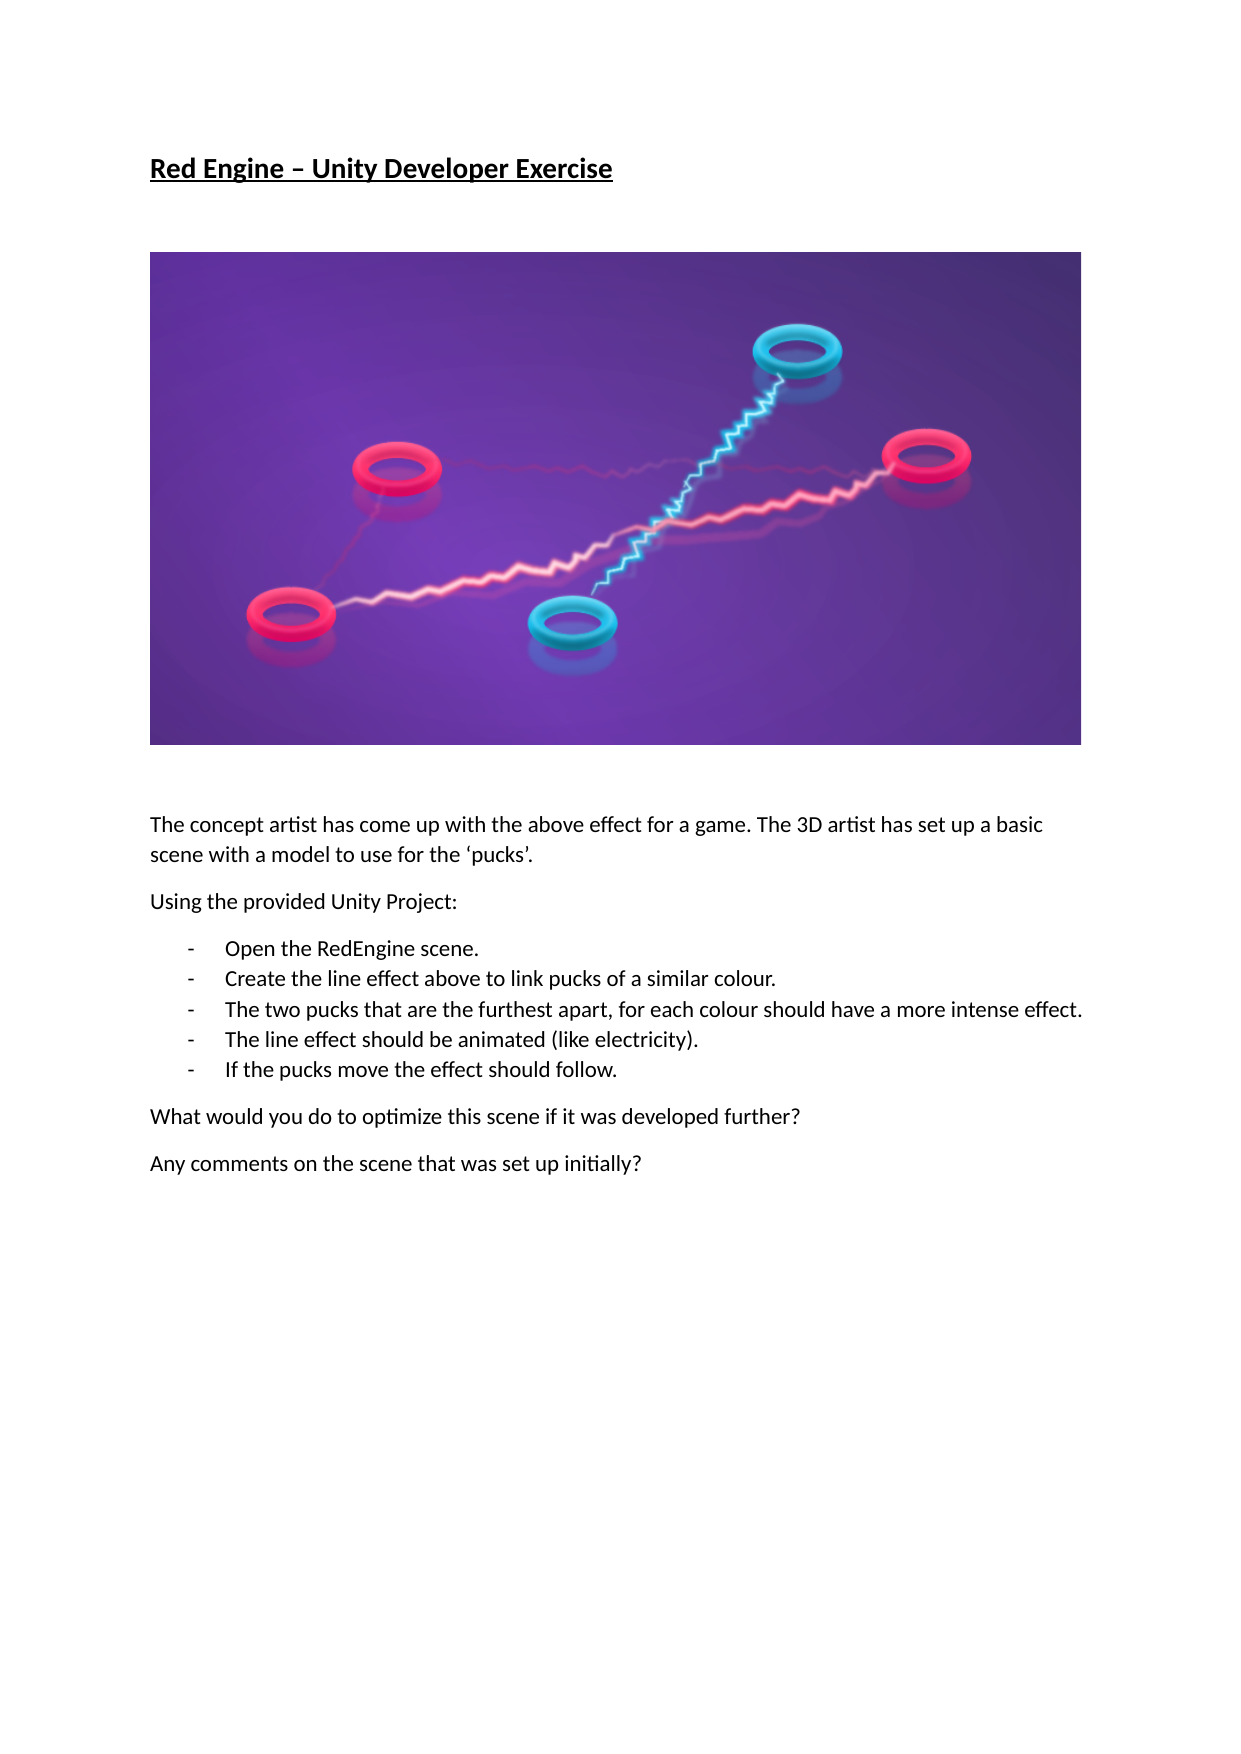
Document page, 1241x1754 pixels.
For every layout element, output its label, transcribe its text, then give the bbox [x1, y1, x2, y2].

text What would you do to optimize this scene if it was developed further? [150, 1102, 1090, 1130]
text The concept artist has come up with the above effect for a game. The 3D artist has set up a basic scene with a model to use for the ‘pucks’. [150, 810, 1090, 869]
list The line effect should be animated (like electricity). [187, 1025, 1090, 1053]
picture [150, 252, 1082, 745]
text Using the provided Unity Project: [150, 887, 1090, 916]
list The two pucks that are the furthest apart, for each colour should have a more intense effect. [187, 995, 1090, 1023]
list If the pucks move the effect should follow. [187, 1055, 1090, 1083]
text Any comments on the scene that was set up initially? [150, 1149, 1090, 1177]
list Create the line effect above to link pucks of a similar colour. [187, 964, 1090, 993]
list Open the RedEngine scene. [187, 934, 1090, 962]
text Red Engine – Unity Developer Exercise [150, 150, 1090, 186]
